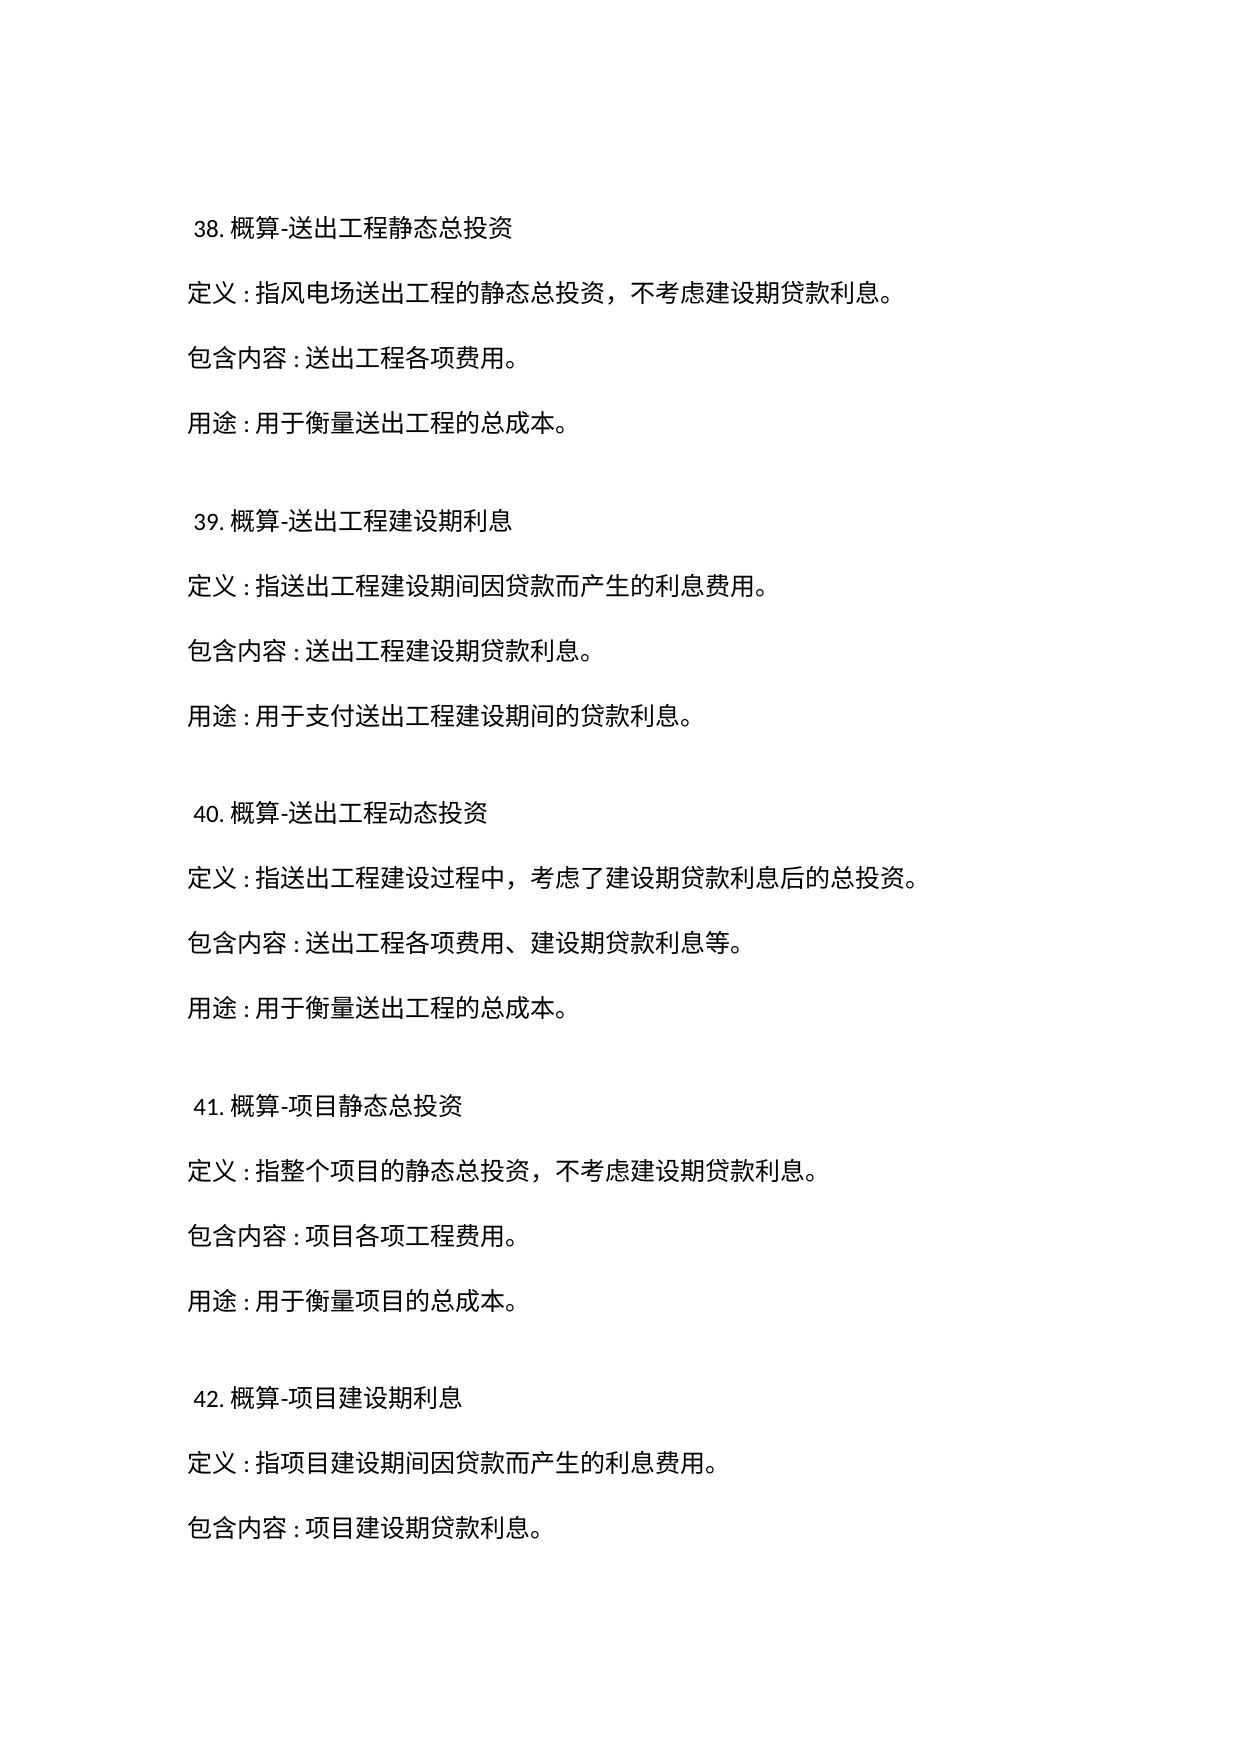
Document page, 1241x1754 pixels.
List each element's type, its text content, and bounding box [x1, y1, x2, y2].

text 定义 : 指送出工程建设过程中，考虑了建设期贷款利息后的总投资。 [187, 844, 1053, 909]
text 包含内容 : 项目各项工程费用。 [187, 1202, 1053, 1267]
text 38. 概算-送出工程静态总投资 [187, 194, 1053, 259]
text 42. 概算-项目建设期利息 [187, 1364, 1053, 1429]
text 定义 : 指整个项目的静态总投资，不考虑建设期贷款利息。 [187, 1137, 1053, 1202]
text 包含内容 : 项目建设期贷款利息。 [187, 1494, 1053, 1559]
text 用途 : 用于支付送出工程建设期间的贷款利息。 [187, 682, 1053, 747]
text 包含内容 : 送出工程各项费用。 [187, 324, 1053, 389]
text 用途 : 用于衡量送出工程的总成本。 [187, 389, 1053, 454]
text 定义 : 指送出工程建设期间因贷款而产生的利息费用。 [187, 552, 1053, 617]
text 定义 : 指风电场送出工程的静态总投资，不考虑建设期贷款利息。 [187, 259, 1053, 324]
text 包含内容 : 送出工程各项费用、建设期贷款利息等。 [187, 909, 1053, 974]
text 40. 概算-送出工程动态投资 [187, 779, 1053, 844]
text 41. 概算-项目静态总投资 [187, 1072, 1053, 1137]
text 定义 : 指项目建设期间因贷款而产生的利息费用。 [187, 1429, 1053, 1494]
text 用途 : 用于衡量送出工程的总成本。 [187, 974, 1053, 1039]
text 用途 : 用于衡量项目的总成本。 [187, 1267, 1053, 1332]
text 39. 概算-送出工程建设期利息 [187, 487, 1053, 552]
text 包含内容 : 送出工程建设期贷款利息。 [187, 617, 1053, 682]
